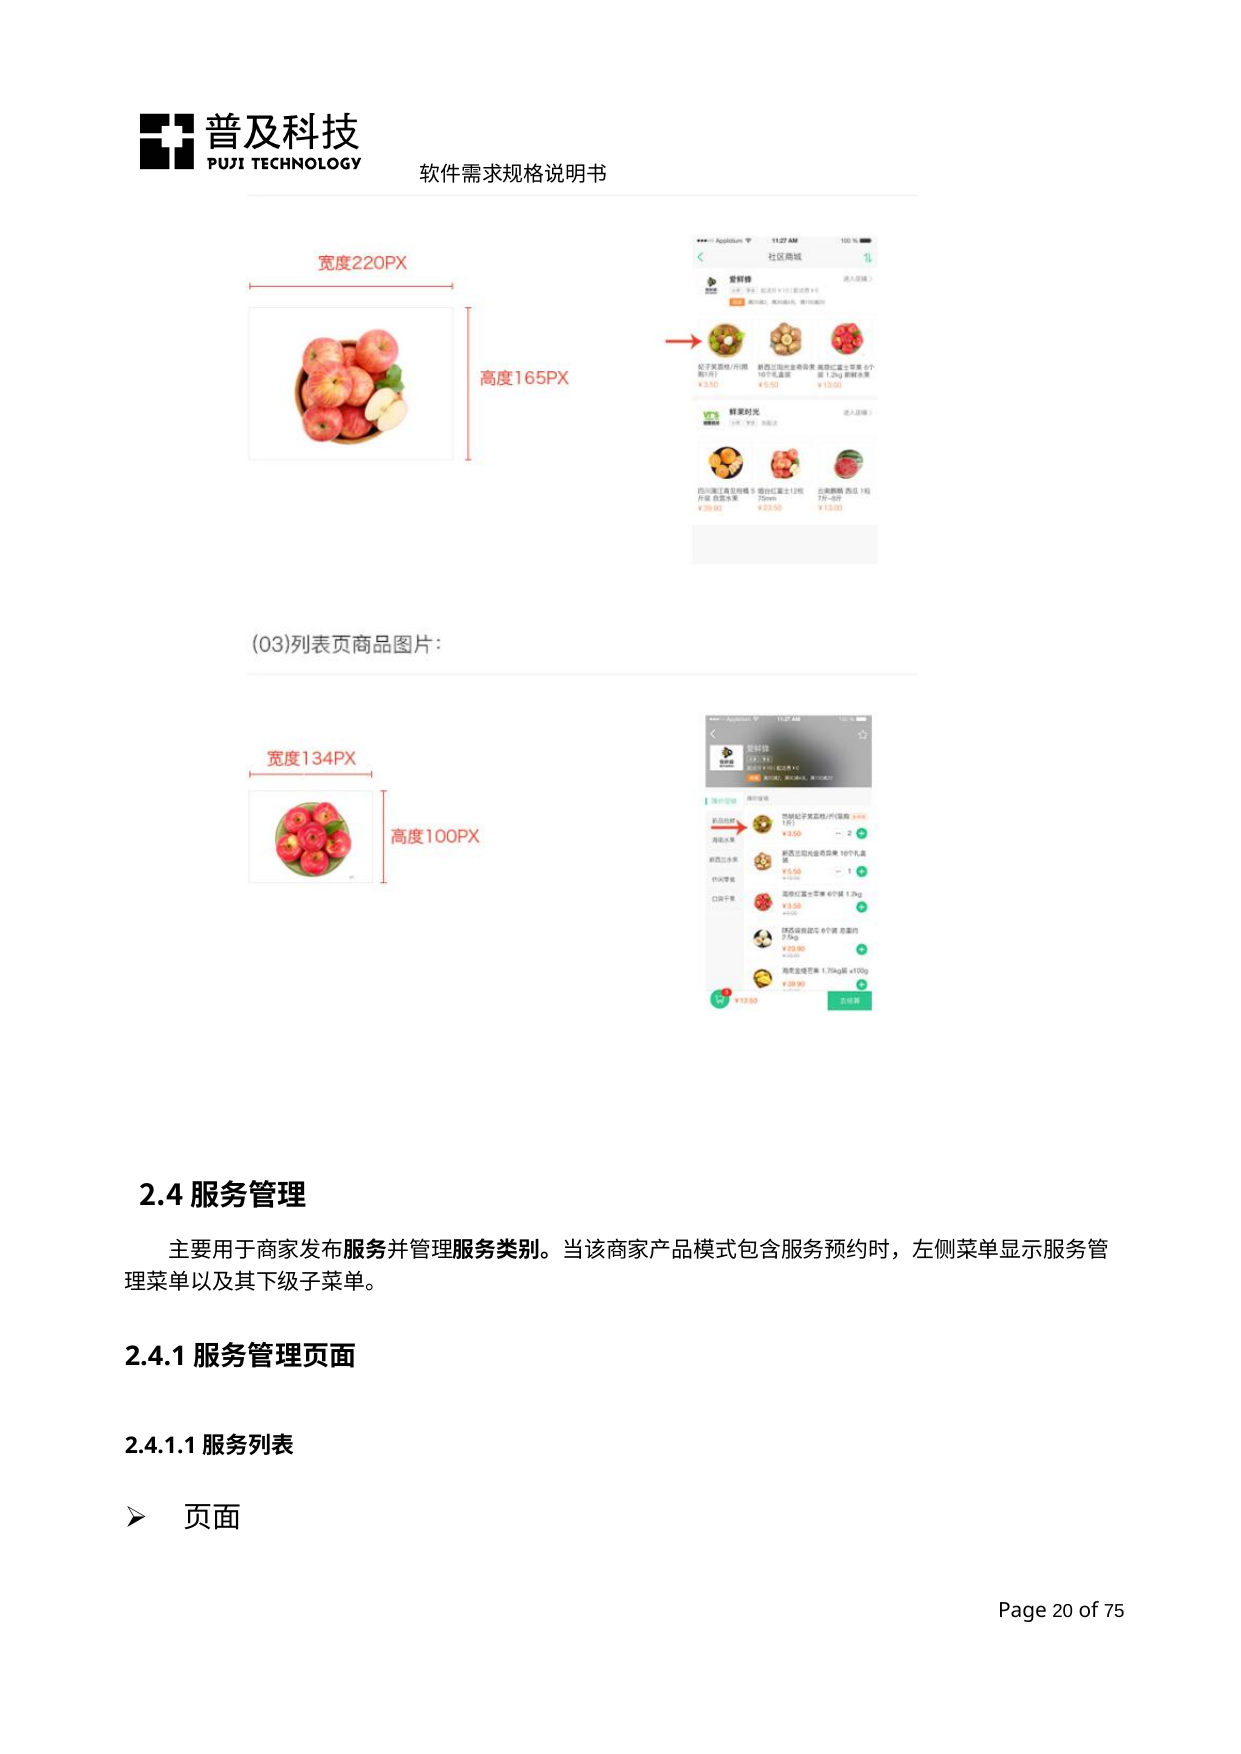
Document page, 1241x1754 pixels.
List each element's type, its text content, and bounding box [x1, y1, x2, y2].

text 主要用于商家发布服务并管理服务类别。当该商家产品模式包含服务预约时，左侧菜单显示服务管理菜单以及其下级子菜单。 [124, 1231, 1113, 1296]
subtitle 服务列表 [124, 1411, 1113, 1476]
list 页面 [124, 1483, 1113, 1548]
subtitle 服务管理 [139, 1160, 1113, 1225]
picture [212, 192, 919, 1041]
subtitle 服务管理页面 [124, 1321, 1113, 1386]
picture [124, 103, 365, 182]
